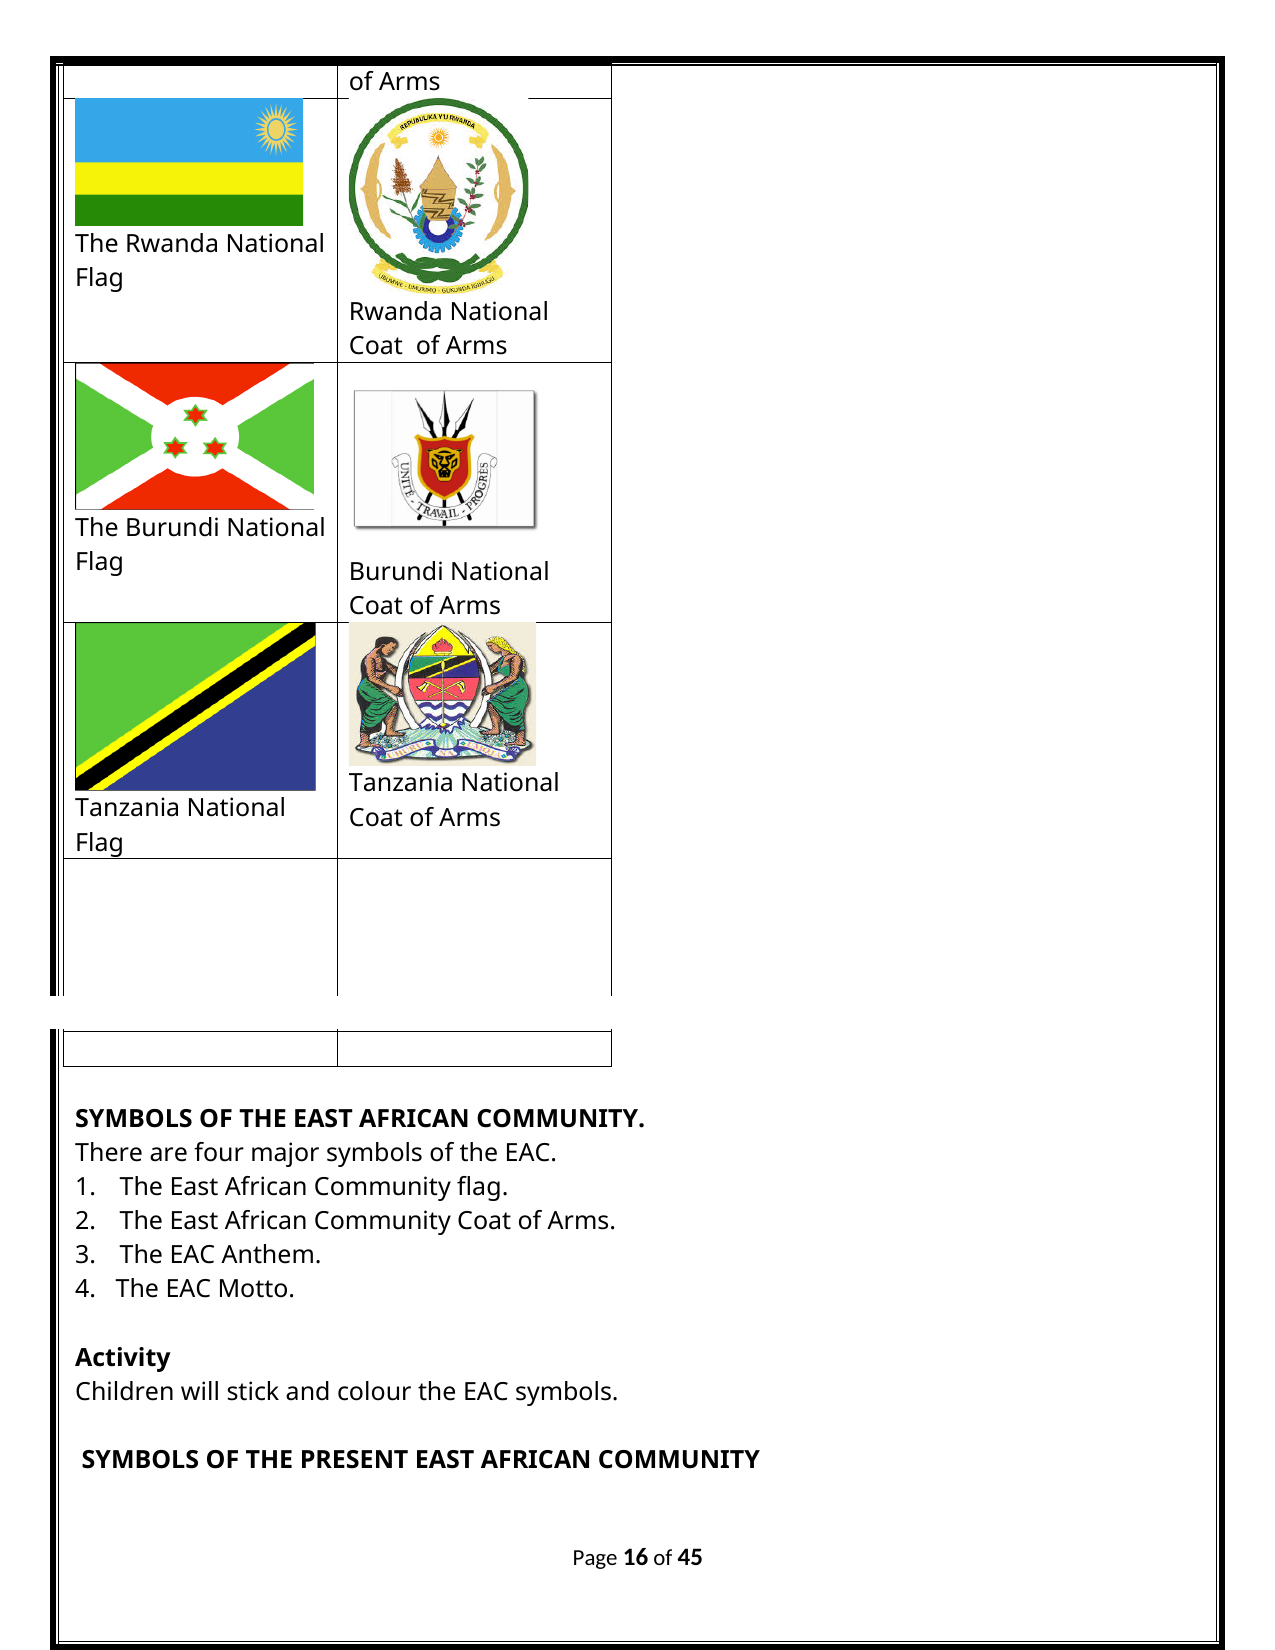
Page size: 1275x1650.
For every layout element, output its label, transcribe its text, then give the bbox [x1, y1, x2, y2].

table_cell [64, 859, 337, 996]
picture [348, 98, 529, 294]
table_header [64, 66, 337, 98]
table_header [338, 66, 611, 98]
table_cell Tanzania National Flag [64, 623, 337, 858]
text Activity [75, 1339, 1200, 1373]
table_cell Burundi National Coat of Arms [338, 363, 611, 622]
table_cell [338, 1032, 611, 1066]
table_cell [64, 1032, 337, 1066]
picture [75, 363, 314, 510]
table_cell The Rwanda National Flag [64, 99, 337, 362]
picture [75, 622, 316, 791]
table_cell Tanzania National Coat of Arms [338, 623, 611, 858]
text There are four major symbols of the EAC. [75, 1135, 1200, 1169]
text SYMBOLS OF THE PRESENT EAST AFRICAN COMMUNITY [75, 1441, 1200, 1476]
table_cell The Burundi National Flag [64, 363, 337, 622]
text Children will stick and colour the EAC symbols. [75, 1373, 1200, 1407]
table_cell [338, 859, 611, 996]
list The East African Community Coat of Arms. [75, 1203, 1200, 1237]
text SYMBOLS OF THE EAST AFRICAN COMMUNITY. [75, 1101, 1200, 1135]
list The East African Community flag. [75, 1169, 1200, 1203]
text 4. The EAC Motto. [75, 1271, 1200, 1305]
table_cell Rwanda National Coat of Arms [338, 99, 611, 362]
picture [348, 363, 540, 554]
list The EAC Anthem. [75, 1237, 1200, 1271]
picture [75, 98, 304, 226]
picture [348, 622, 537, 766]
